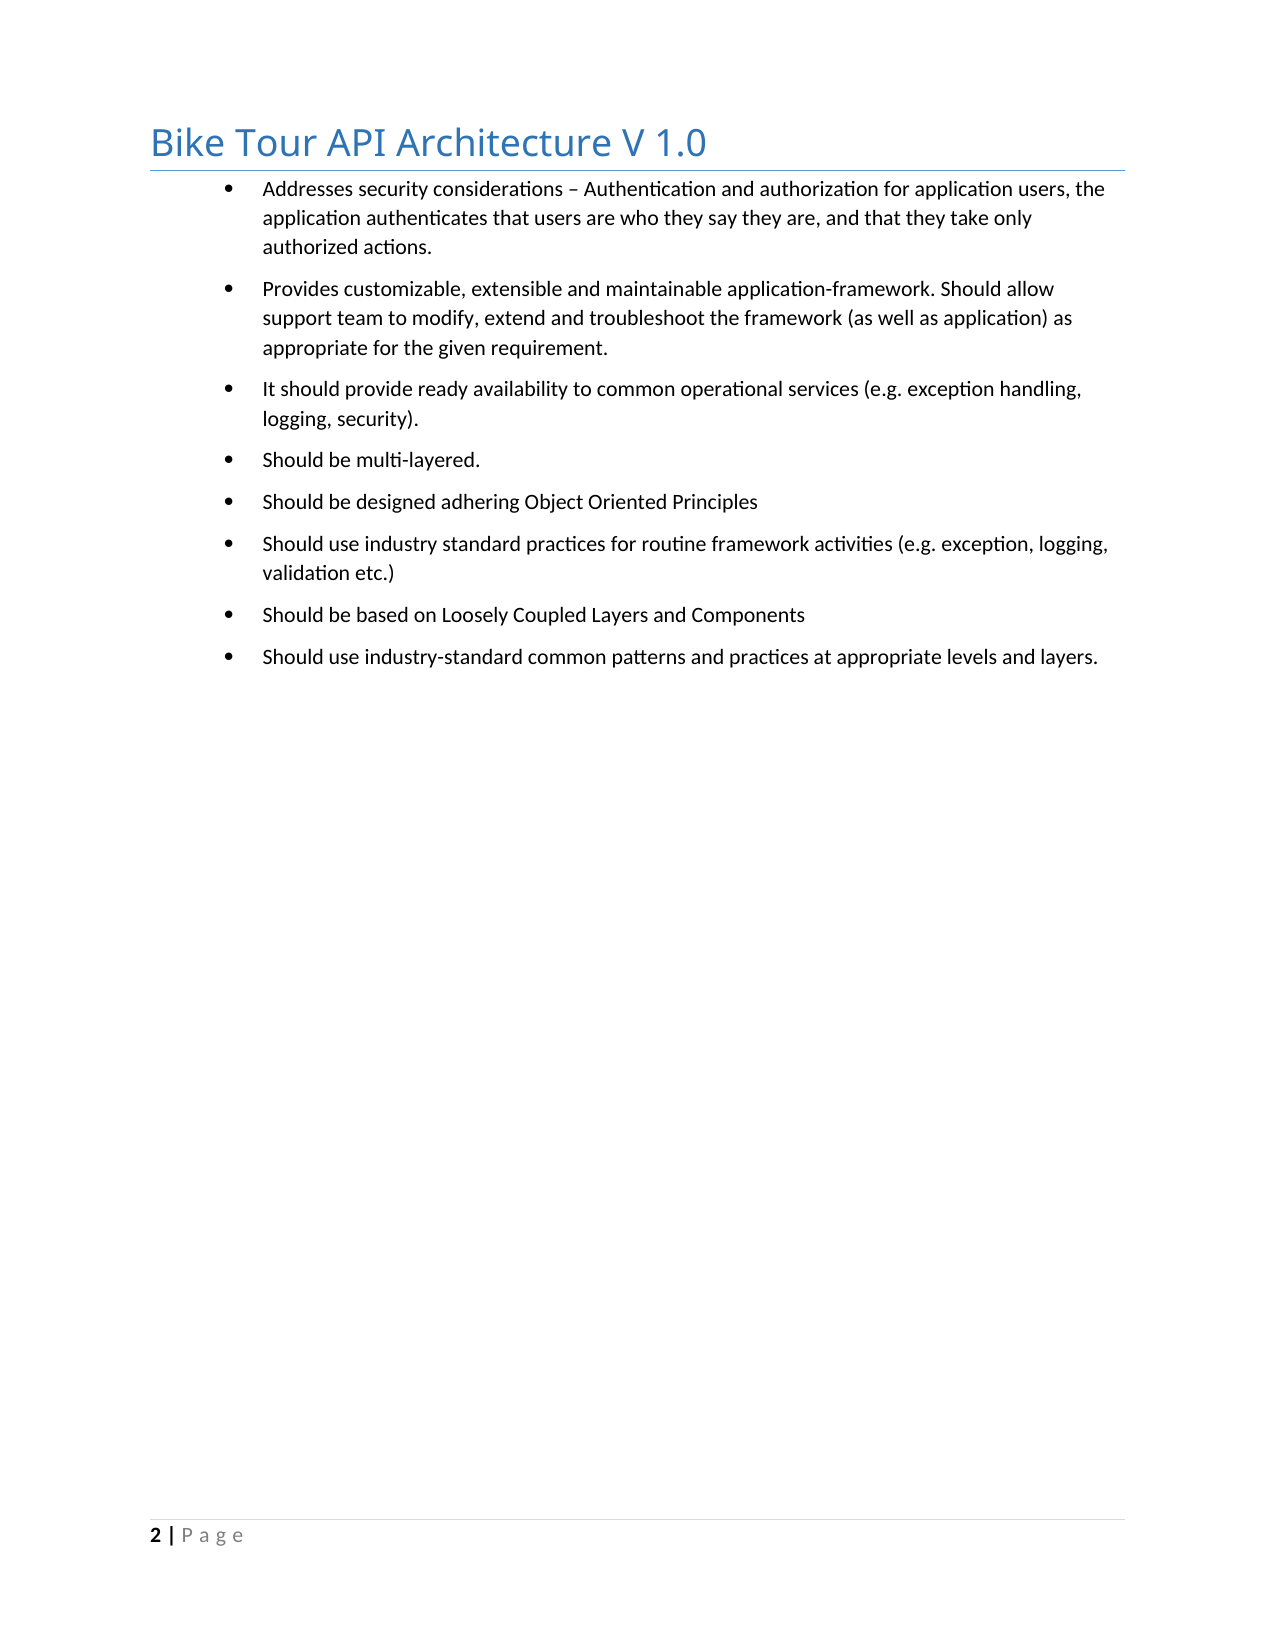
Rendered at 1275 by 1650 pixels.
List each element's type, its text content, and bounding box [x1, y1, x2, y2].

list Should use industry standard practices for routine framework activities (e.g. exception, logging, validation etc.) [225, 530, 1125, 586]
list Should be designed adhering Object Oriented Principles [225, 488, 1125, 515]
list Provides customizable, extensible and maintainable application-framework. Should allow support team to modify, extend and troubleshoot the framework (as well as application) as appropriate for the given requirement. [225, 275, 1125, 361]
list Should be multi-layered. [225, 447, 1125, 473]
list It should provide ready availability to common operational services (e.g. exception handling, logging, security). [225, 376, 1125, 432]
list Should be based on Loosely Coupled Layers and Components [225, 601, 1125, 628]
list Should use industry-standard common patterns and practices at appropriate levels and layers. [225, 643, 1125, 670]
list Addresses security considerations – Authentication and authorization for application users, the application authenticates that users are who they say they are, and that they take only authorized actions. [225, 175, 1125, 260]
